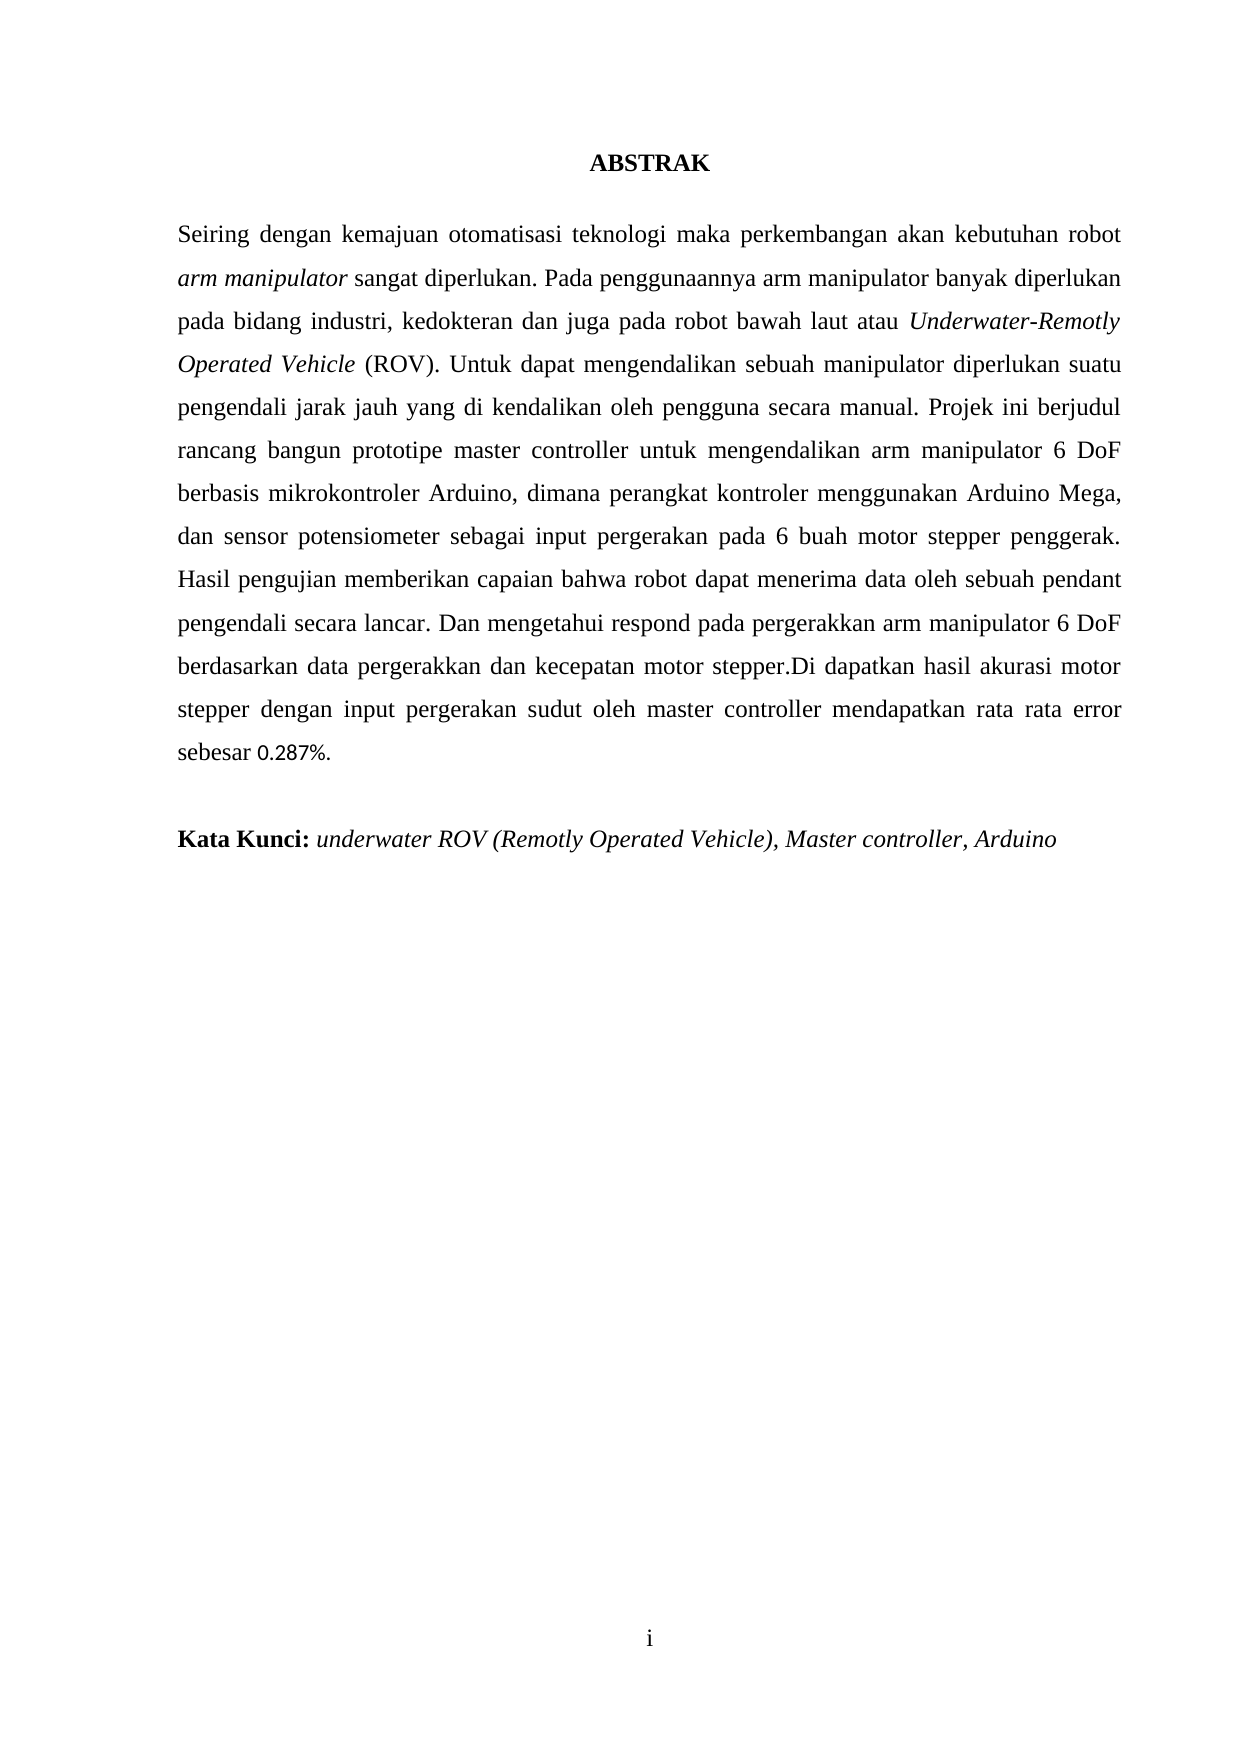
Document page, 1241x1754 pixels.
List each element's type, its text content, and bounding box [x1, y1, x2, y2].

subtitle ABSTRAK [177, 148, 1122, 176]
text Seiring dengan kemajuan otomatisasi teknologi maka perkembangan akan kebutuhan robot arm manipulator sangat diperlukan. Pada penggunaannya arm manipulator banyak diperlukan pada bidang industri, kedokteran dan juga pada robot bawah laut atau Underwater-Remotly Operated Vehicle (ROV). Untuk dapat mengendalikan sebuah manipulator diperlukan suatu pengendali jarak jauh yang di kendalikan oleh pengguna secara manual. Projek ini berjudul rancang bangun prototipe master controller untuk mengendalikan arm manipulator 6 DoF berbasis mikrokontroler Arduino, dimana perangkat kontroler menggunakan Arduino Mega, dan sensor potensiometer sebagai input pergerakan pada 6 buah motor stepper penggerak. Hasil pengujian memberikan capaian bahwa robot dapat menerima data oleh sebuah pendant pengendali secara lancar. Dan mengetahui respond pada pergerakkan arm manipulator 6 DoF berdasarkan data pergerakkan dan kecepatan motor stepper.Di dapatkan hasil akurasi motor stepper dengan input pergerakan sudut oleh master controller mendapatkan rata rata error sebesar 0.287%. [177, 219, 1122, 766]
text Kata Kunci: underwater ROV (Remotly Operated Vehicle), Master controller, Arduino [177, 824, 1122, 852]
